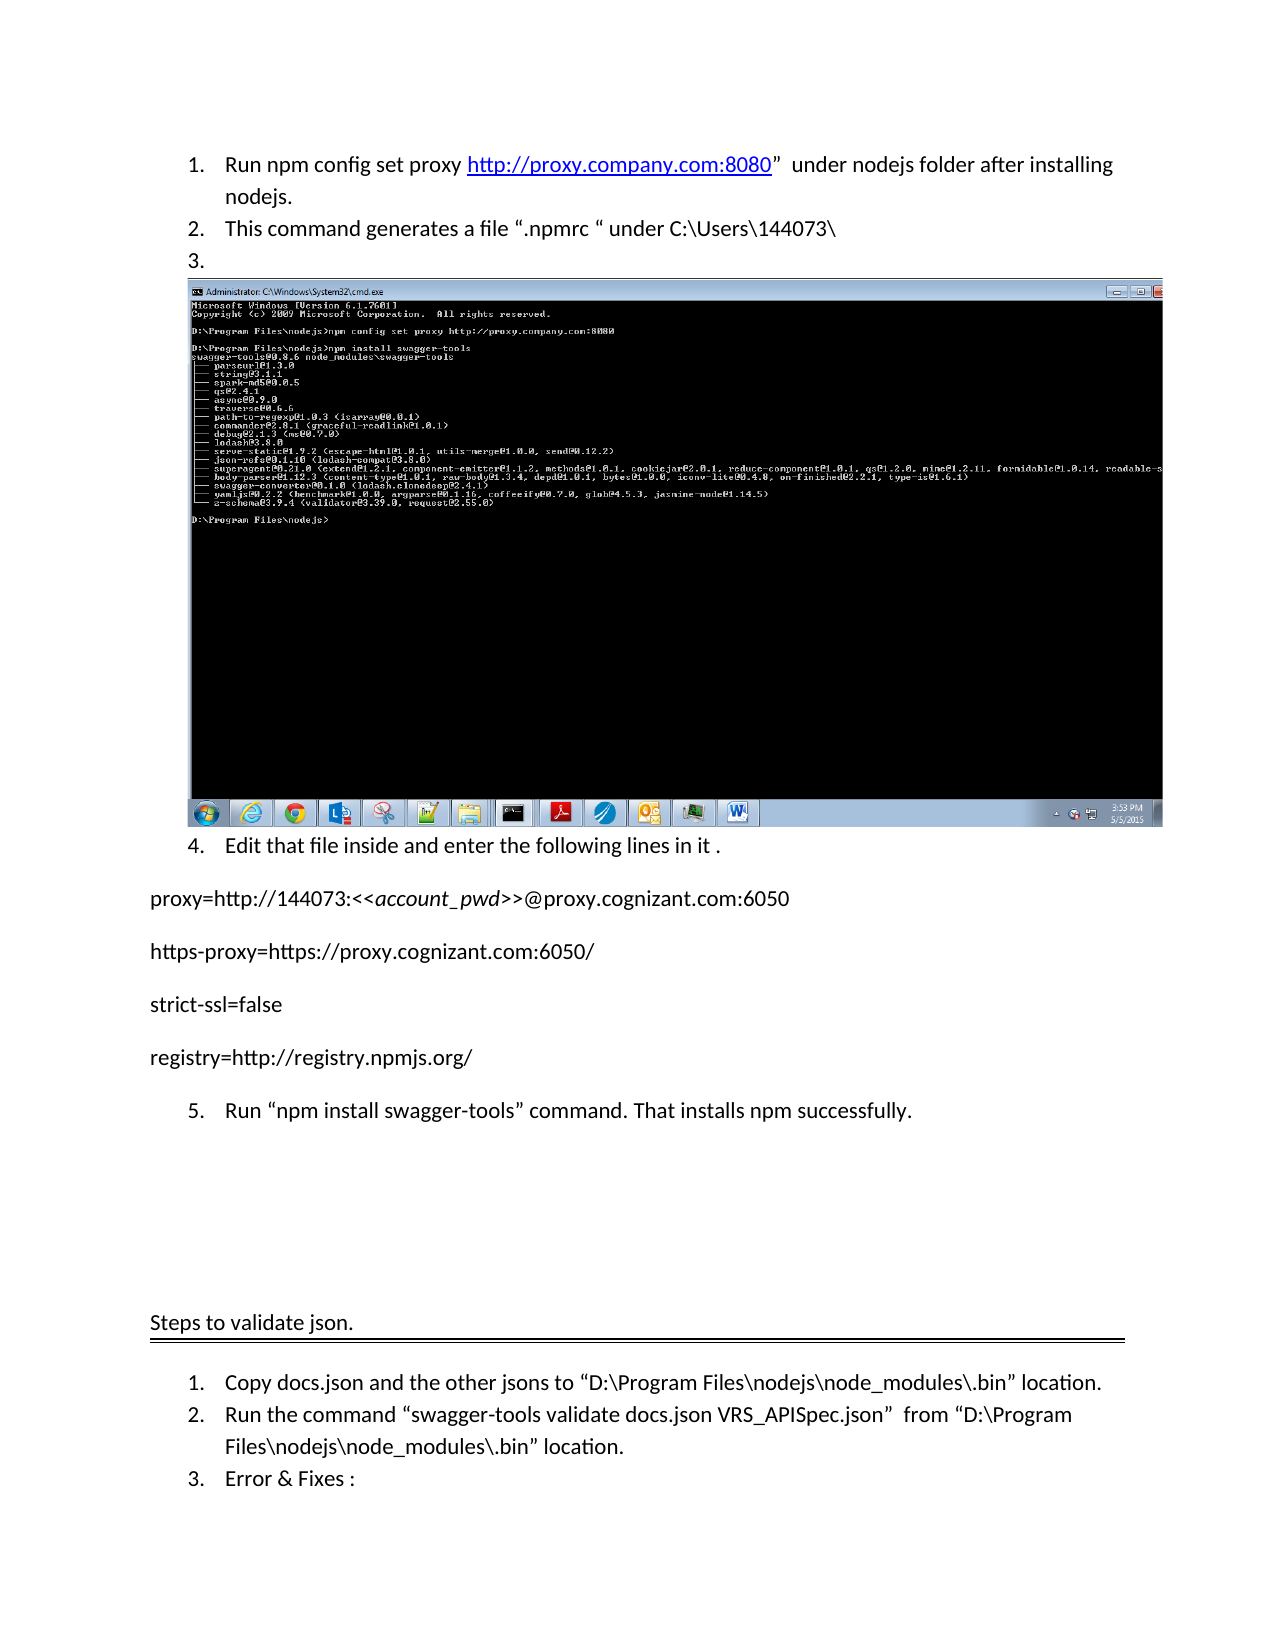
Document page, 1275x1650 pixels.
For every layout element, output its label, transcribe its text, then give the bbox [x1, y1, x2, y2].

text strict-ssl=false [150, 990, 1125, 1018]
list Edit that file inside and enter the following lines in it . [187, 831, 1125, 859]
text Steps to validate json. [150, 1308, 1125, 1338]
list Error & Fixes : [187, 1464, 1125, 1493]
list Run npm config set proxy http://proxy.company.com:8080” under nodejs folder after installing nodejs. [187, 150, 1125, 210]
text proxy=http://144073:<<account_pwd>>@proxy.cognizant.com:6050 [150, 884, 1125, 912]
list This command generates a file “.npmrc “ under C:\Users\144073\ [187, 214, 1125, 242]
list Run the command “swagger-tools validate docs.json VRS_APISpec.json” from “D:\Program Files\nodejs\node_modules\.bin” location. [187, 1400, 1125, 1460]
list Copy docs.json and the other jsons to “D:\Program Files\nodejs\node_modules\.bin” location. [187, 1368, 1125, 1396]
text https-proxy=https://proxy.cognizant.com:6050/ [150, 937, 1125, 965]
text registry=http://registry.npmjs.org/ [150, 1043, 1125, 1071]
list Run “npm install swagger-tools” command. That installs npm successfully. [187, 1096, 1125, 1124]
picture [187, 278, 1163, 827]
